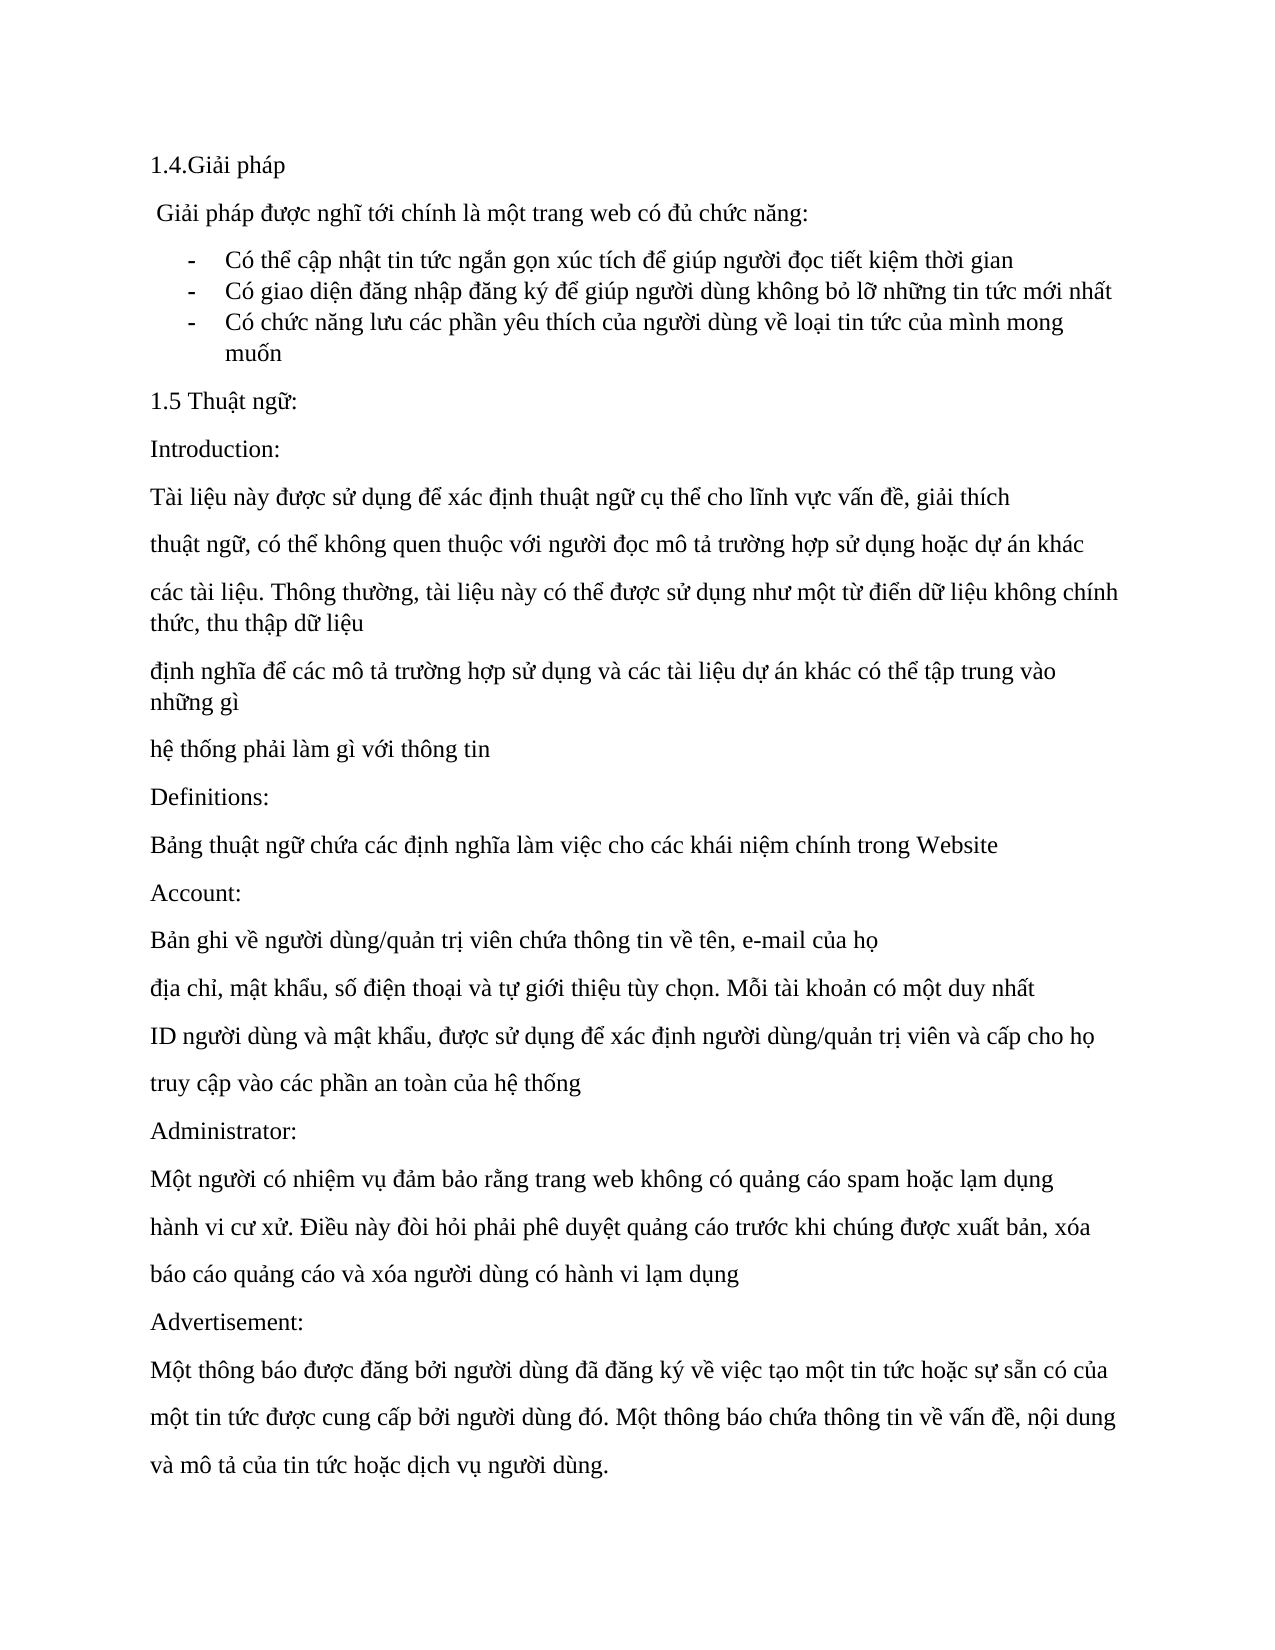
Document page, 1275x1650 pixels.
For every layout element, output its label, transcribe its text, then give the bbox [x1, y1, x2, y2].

text các tài liệu. Thông thường, tài liệu này có thể được sử dụng như một từ điển dữ liệu không chính thức, thu thập dữ liệu [150, 577, 1125, 637]
list Có chức năng lưu các phần yêu thích của người dùng về loại tin tức của mình mong muốn [187, 307, 1125, 367]
text Giải pháp được nghĩ tới chính là một trang web có đủ chức năng: [150, 198, 1125, 226]
text Introduction: [150, 434, 1125, 463]
list Có giao diện đăng nhập đăng ký để giúp người dùng không bỏ lỡ những tin tức mới nhất [187, 276, 1125, 305]
text hành vi cư xử. Điều này đòi hỏi phải phê duyệt quảng cáo trước khi chúng được xuất bản, xóa [150, 1212, 1125, 1240]
text Một thông báo được đăng bởi người dùng đã đăng ký về việc tạo một tin tức hoặc sự sẵn có của [150, 1355, 1125, 1383]
text 1.5 Thuật ngữ: [150, 386, 1125, 415]
list Có thể cập nhật tin tức ngắn gọn xúc tích để giúp người đọc tiết kiệm thời gian [187, 245, 1125, 274]
text và mô tả của tin tức hoặc dịch vụ người dùng. [150, 1450, 1125, 1479]
text 1.4.Giải pháp [150, 150, 1125, 179]
text định nghĩa để các mô tả trường hợp sử dụng và các tài liệu dự án khác có thể tập trung vào những gì [150, 656, 1125, 716]
text ID người dùng và mật khẩu, được sử dụng để xác định người dùng/quản trị viên và cấp cho họ [150, 1021, 1125, 1049]
text Advertisement: [150, 1307, 1125, 1336]
text hệ thống phải làm gì với thông tin [150, 734, 1125, 763]
text Tài liệu này được sử dụng để xác định thuật ngữ cụ thể cho lĩnh vực vấn đề, giải thích [150, 482, 1125, 510]
text Bản ghi về người dùng/quản trị viên chứa thông tin về tên, e-mail của họ [150, 925, 1125, 954]
text truy cập vào các phần an toàn của hệ thống [150, 1068, 1125, 1097]
text địa chỉ, mật khẩu, số điện thoại và tự giới thiệu tùy chọn. Mỗi tài khoản có một duy nhất [150, 973, 1125, 1002]
text báo cáo quảng cáo và xóa người dùng có hành vi lạm dụng [150, 1259, 1125, 1288]
text một tin tức được cung cấp bởi người dùng đó. Một thông báo chứa thông tin về vấn đề, nội dung [150, 1402, 1125, 1431]
text Administrator: [150, 1116, 1125, 1145]
text Bảng thuật ngữ chứa các định nghĩa làm việc cho các khái niệm chính trong Website [150, 830, 1125, 859]
text Definitions: [150, 782, 1125, 811]
text thuật ngữ, có thể không quen thuộc với người đọc mô tả trường hợp sử dụng hoặc dự án khác [150, 529, 1125, 558]
text Account: [150, 878, 1125, 906]
text Một người có nhiệm vụ đảm bảo rằng trang web không có quảng cáo spam hoặc lạm dụng [150, 1164, 1125, 1193]
